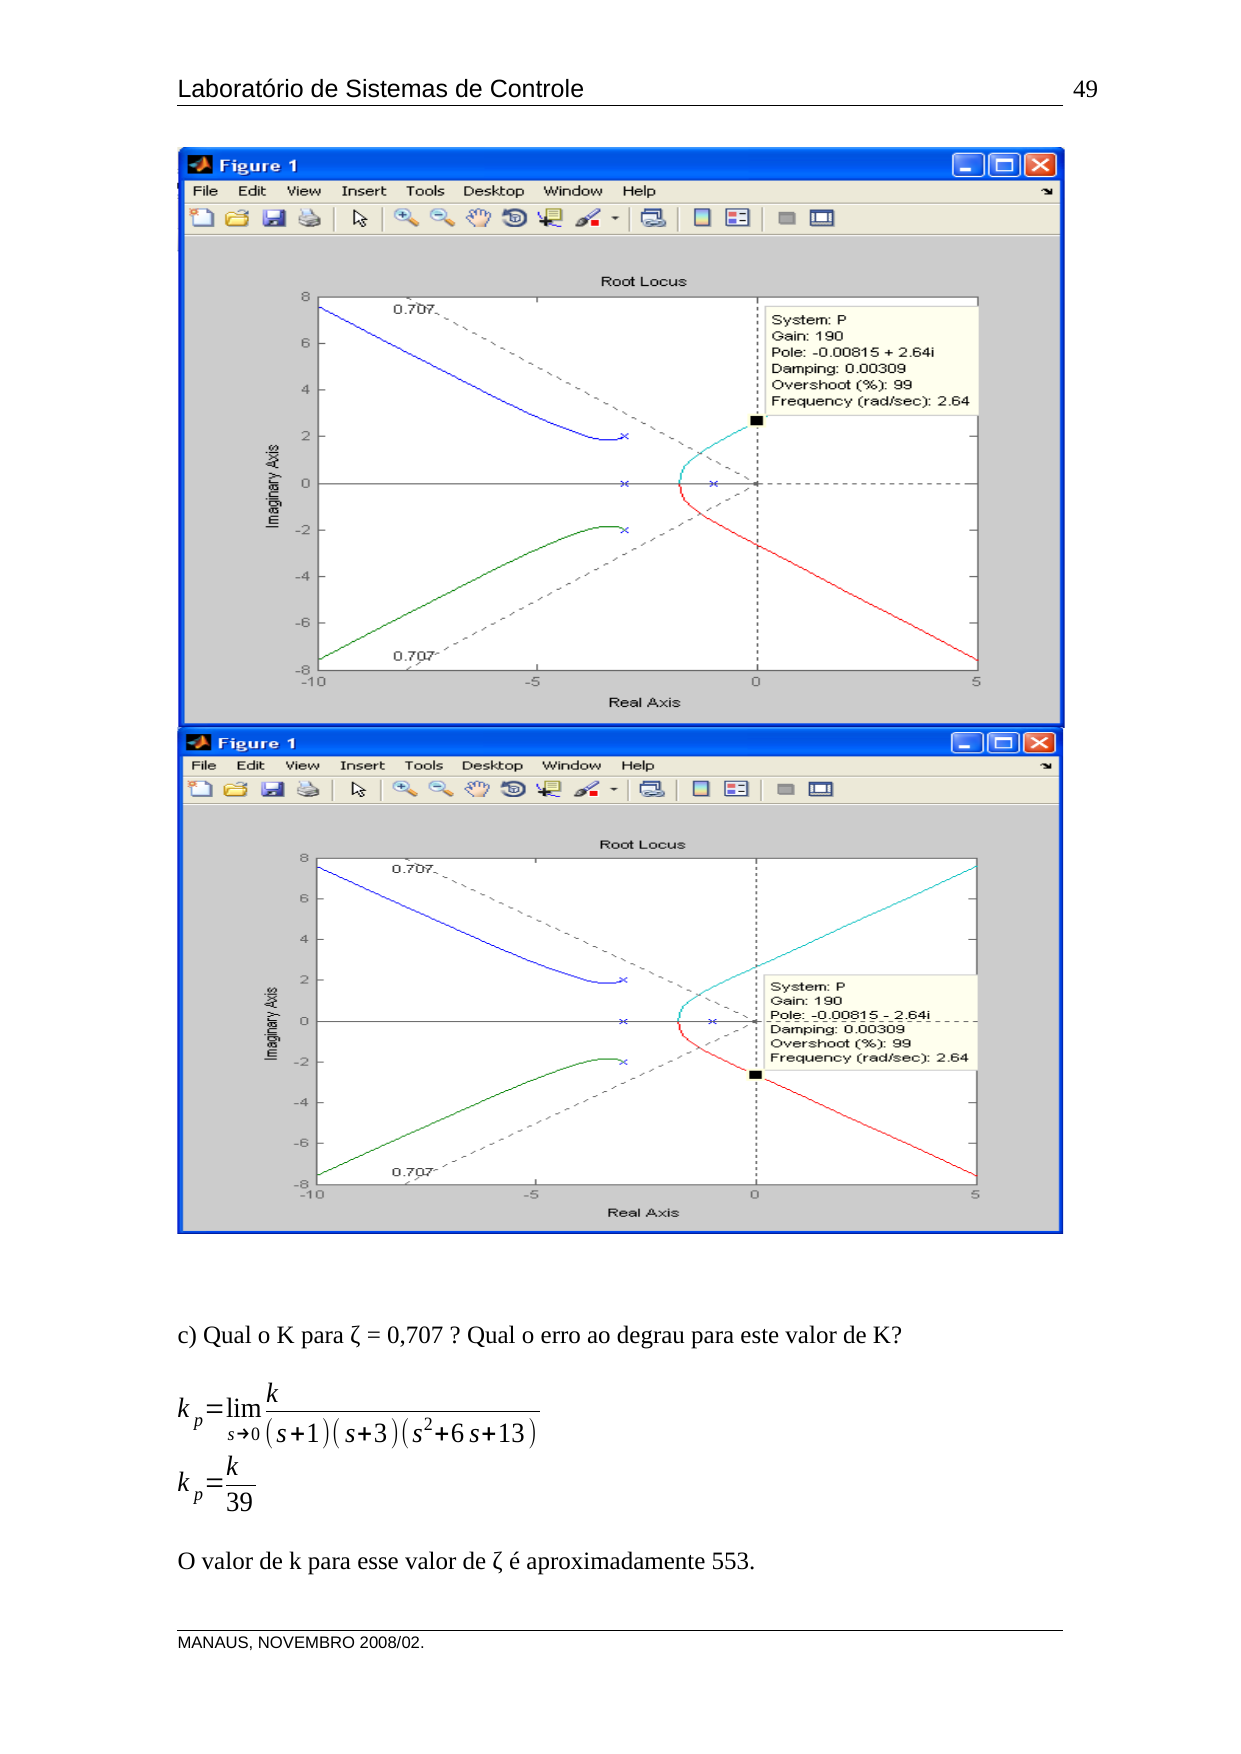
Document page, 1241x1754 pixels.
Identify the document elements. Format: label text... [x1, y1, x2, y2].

picture [177, 147, 1065, 1234]
text O valor de k para esse valor de ζ é aproximadamente 553. [177, 1546, 1063, 1575]
text c) Qual o K para ζ = 0,707 ? Qual o erro ao degrau para este valor de K? [177, 1320, 1063, 1349]
